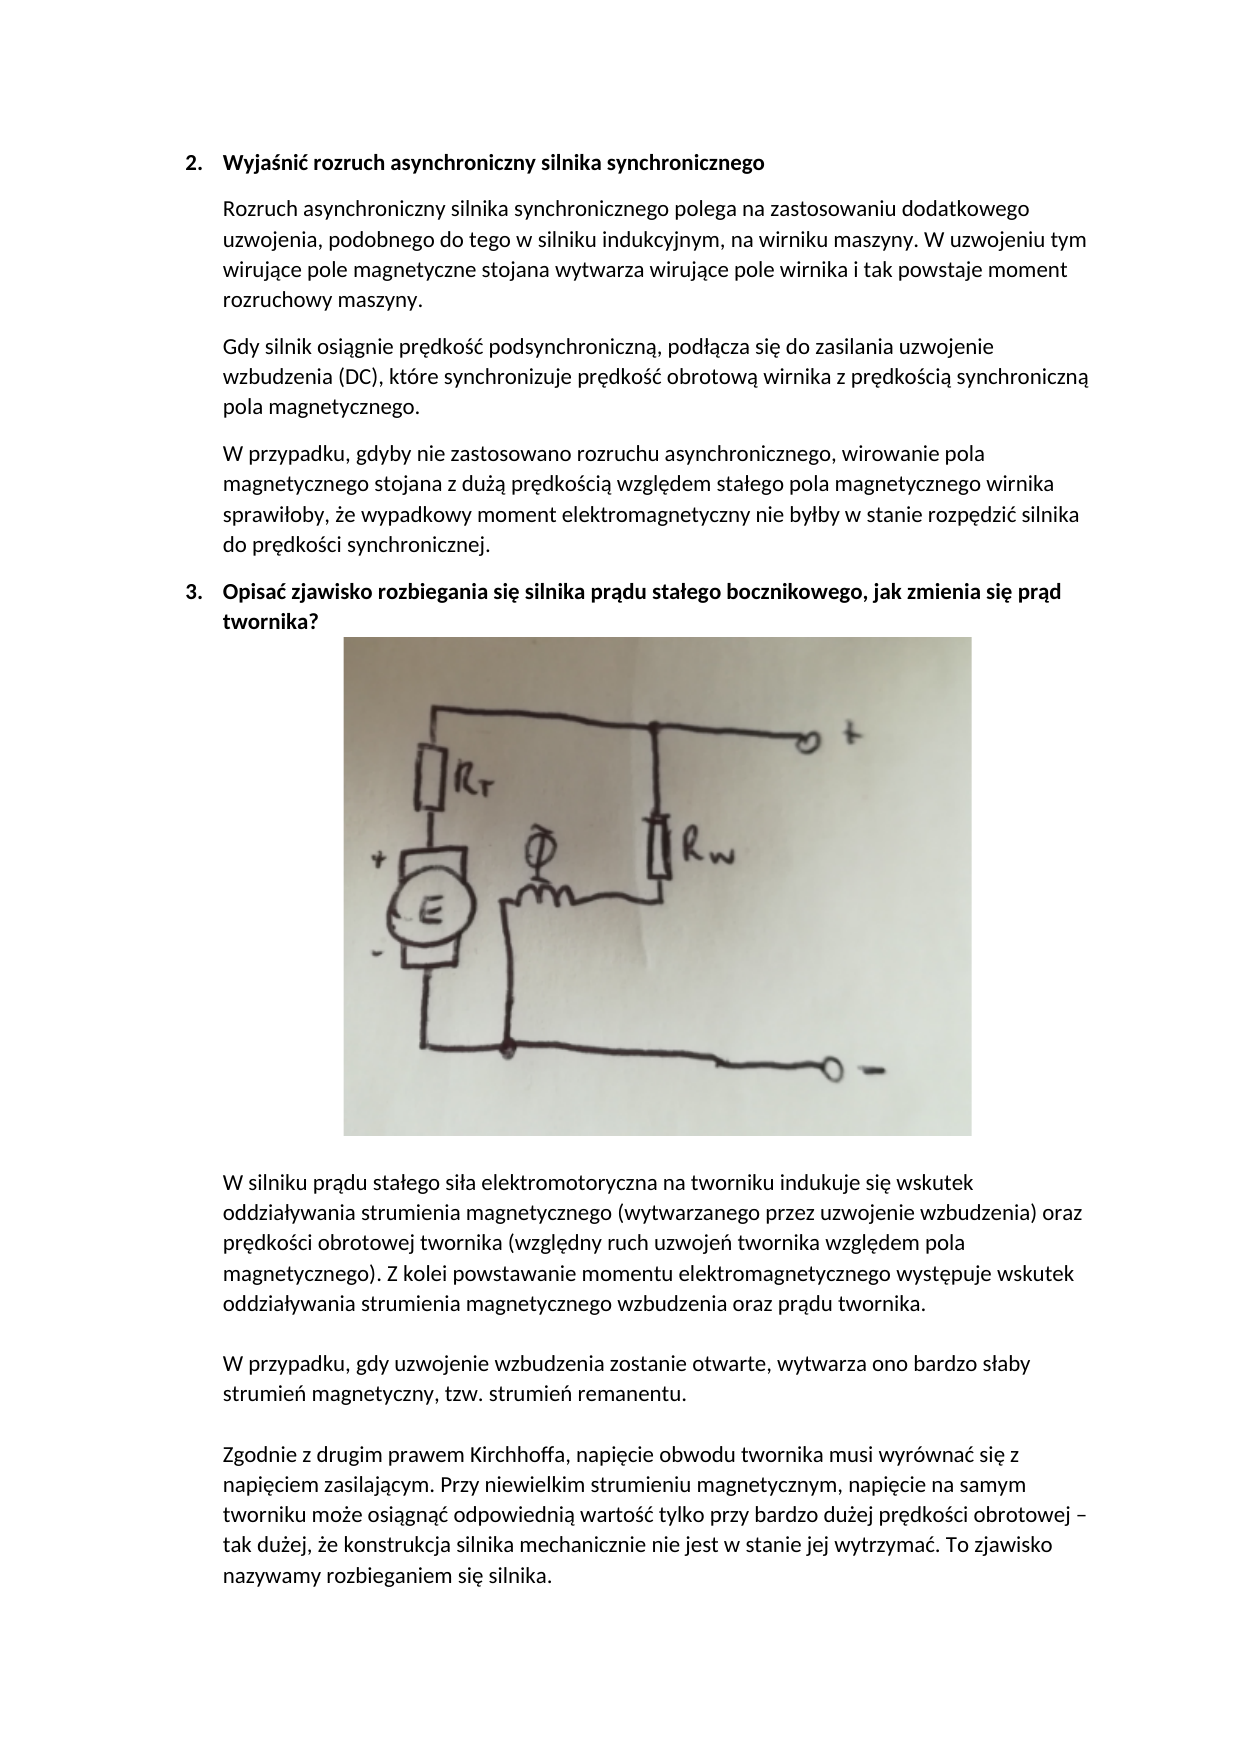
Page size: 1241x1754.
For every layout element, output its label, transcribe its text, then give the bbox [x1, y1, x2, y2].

text W przypadku, gdyby nie zastosowano rozruchu asynchronicznego, wirowanie pola magnetycznego stojana z dużą prędkością względem stałego pola magnetycznego wirnika sprawiłoby, że wypadkowy moment elektromagnetyczny nie byłby w stanie rozpędzić silnika do prędkości synchronicznej. [223, 439, 1093, 558]
list Zgodnie z drugim prawem Kirchhoffa, napięcie obwodu twornika musi wyrównać się z napięciem zasilającym. Przy niewielkim strumieniu magnetycznym, napięcie na samym tworniku może osiągnąć odpowiednią wartość tylko przy bardzo dużej prędkości obrotowej – tak dużej, że konstrukcja silnika mechanicznie nie jest w stanie jej wytrzymać. To zjawisko nazywamy rozbieganiem się silnika. [223, 1440, 1093, 1589]
list W silniku prądu stałego siła elektromotoryczna na tworniku indukuje się wskutek oddziaływania strumienia magnetycznego (wytwarzanego przez uzwojenie wzbudzenia) oraz prędkości obrotowej twornika (względny ruch uzwojeń twornika względem pola magnetycznego). Z kolei powstawanie momentu elektromagnetycznego występuje wskutek oddziaływania strumienia magnetycznego wzbudzenia oraz prądu twornika. [223, 1168, 1093, 1317]
picture [343, 637, 972, 1136]
list Opisać zjawisko rozbiegania się silnika prądu stałego bocznikowego, jak zmienia się prąd twornika? [185, 577, 1093, 635]
list W przypadku, gdy uzwojenie wzbudzenia zostanie otwarte, wytwarza ono bardzo słaby strumień magnetyczny, tzw. strumień remanentu. [223, 1349, 1093, 1407]
text Rozruch asynchroniczny silnika synchronicznego polega na zastosowaniu dodatkowego uzwojenia, podobnego do tego w silniku indukcyjnym, na wirniku maszyny. W uzwojeniu tym wirujące pole magnetyczne stojana wytwarza wirujące pole wirnika i tak powstaje moment rozruchowy maszyny. [223, 194, 1093, 313]
text Gdy silnik osiągnie prędkość podsynchroniczną, podłącza się do zasilania uzwojenie wzbudzenia (DC), które synchronizuje prędkość obrotową wirnika z prędkością synchroniczną pola magnetycznego. [223, 332, 1093, 420]
list Wyjaśnić rozruch asynchroniczny silnika synchronicznego [185, 148, 1093, 176]
